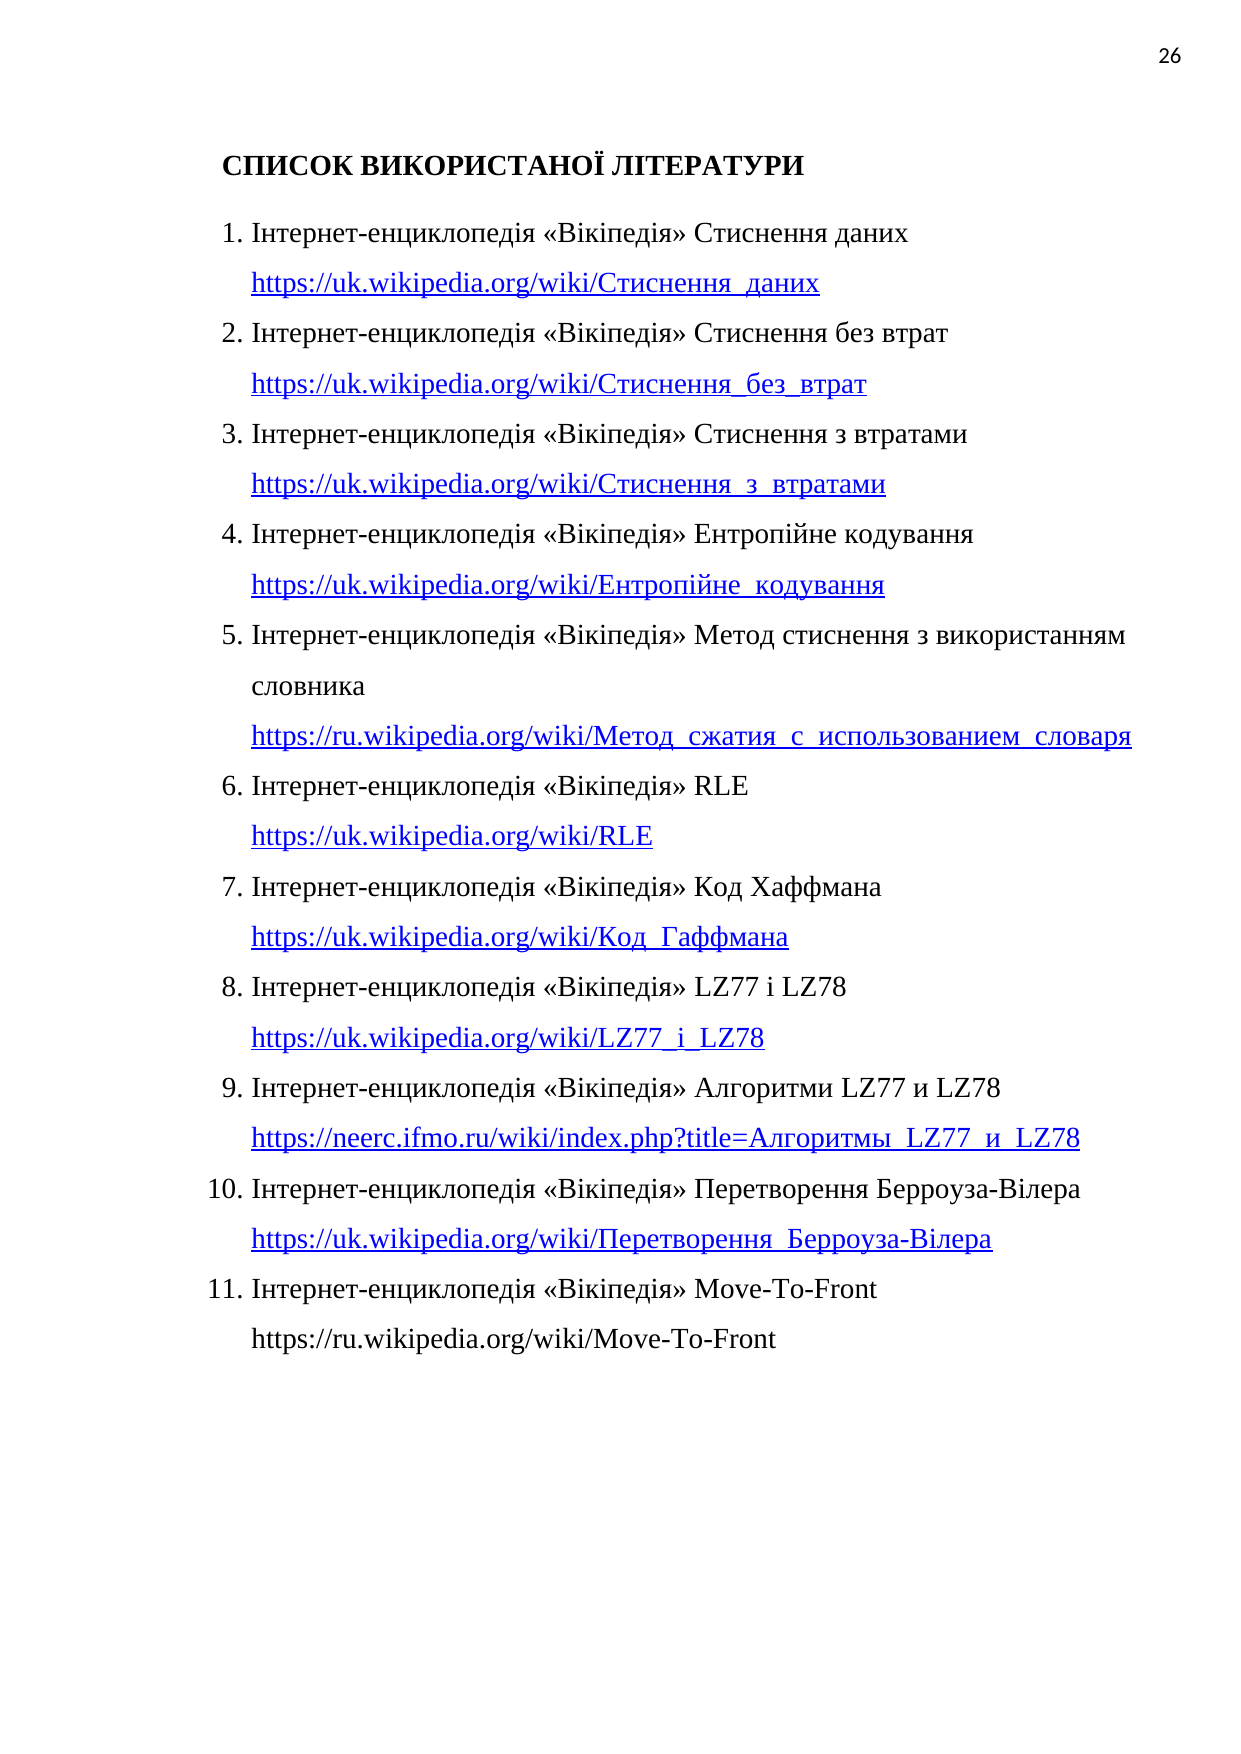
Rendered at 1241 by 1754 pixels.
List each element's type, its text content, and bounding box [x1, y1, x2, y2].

list Інтернет-енциклопедія «Вікіпедія» Стиснення з втратами [221, 416, 1181, 449]
list Інтернет-енциклопедія «Вікіпедія» Стиснення без втрат [221, 315, 1181, 349]
list Інтернет-енциклопедія «Вікіпедія» Move-To-Front [207, 1271, 1181, 1305]
list Інтернет-енциклопедія «Вікіпедія» RLE [221, 768, 1181, 802]
list https://uk.wikipedia.org/wiki/Ентропійне_кодування [251, 567, 1181, 601]
list Інтернет-енциклопедія «Вікіпедія» Код Хаффмана [221, 869, 1181, 902]
list Інтернет-енциклопедія «Вікіпедія» Ентропійне кодування [221, 517, 1181, 550]
list https://uk.wikipedia.org/wiki/Стиснення_без_втрат [251, 366, 1181, 399]
list Інтернет-енциклопедія «Вікіпедія» Метод стиснення з використанням словника [221, 617, 1181, 701]
list Інтернет-енциклопедія «Вікіпедія» LZ77 і LZ78 [221, 969, 1181, 1003]
subtitle СПИСОК ВИКОРИСТАНОЇ ЛІТЕРАТУРИ [148, 148, 1181, 181]
list https://uk.wikipedia.org/wiki/LZ77_і_LZ78 [251, 1020, 1181, 1053]
list Інтернет-енциклопедія «Вікіпедія» Стиснення даних [221, 215, 1181, 248]
list https://uk.wikipedia.org/wiki/Код_Гаффмана [251, 919, 1181, 953]
list https://neerc.ifmo.ru/wiki/index.php?title=Алгоритмы_LZ77_и_LZ78 [251, 1120, 1181, 1154]
list https://uk.wikipedia.org/wiki/Стиснення_з_втратами [251, 466, 1181, 500]
list Інтернет-енциклопедія «Вікіпедія» Перетворення Берроуза-Вілера [207, 1171, 1181, 1204]
list https://uk.wikipedia.org/wiki/Стиснення_даних [251, 265, 1181, 299]
list Інтернет-енциклопедія «Вікіпедія» Алгоритми LZ77 и LZ78 [222, 1070, 1181, 1104]
list https://ru.wikipedia.org/wiki/Move-To-Front [251, 1322, 1181, 1355]
list https://ru.wikipedia.org/wiki/Метод_сжатия_с_использованием_словаря [251, 718, 1181, 751]
list https://uk.wikipedia.org/wiki/Перетворення_Берроуза-Вілера [251, 1221, 1181, 1254]
list https://uk.wikipedia.org/wiki/RLE [251, 818, 1181, 852]
